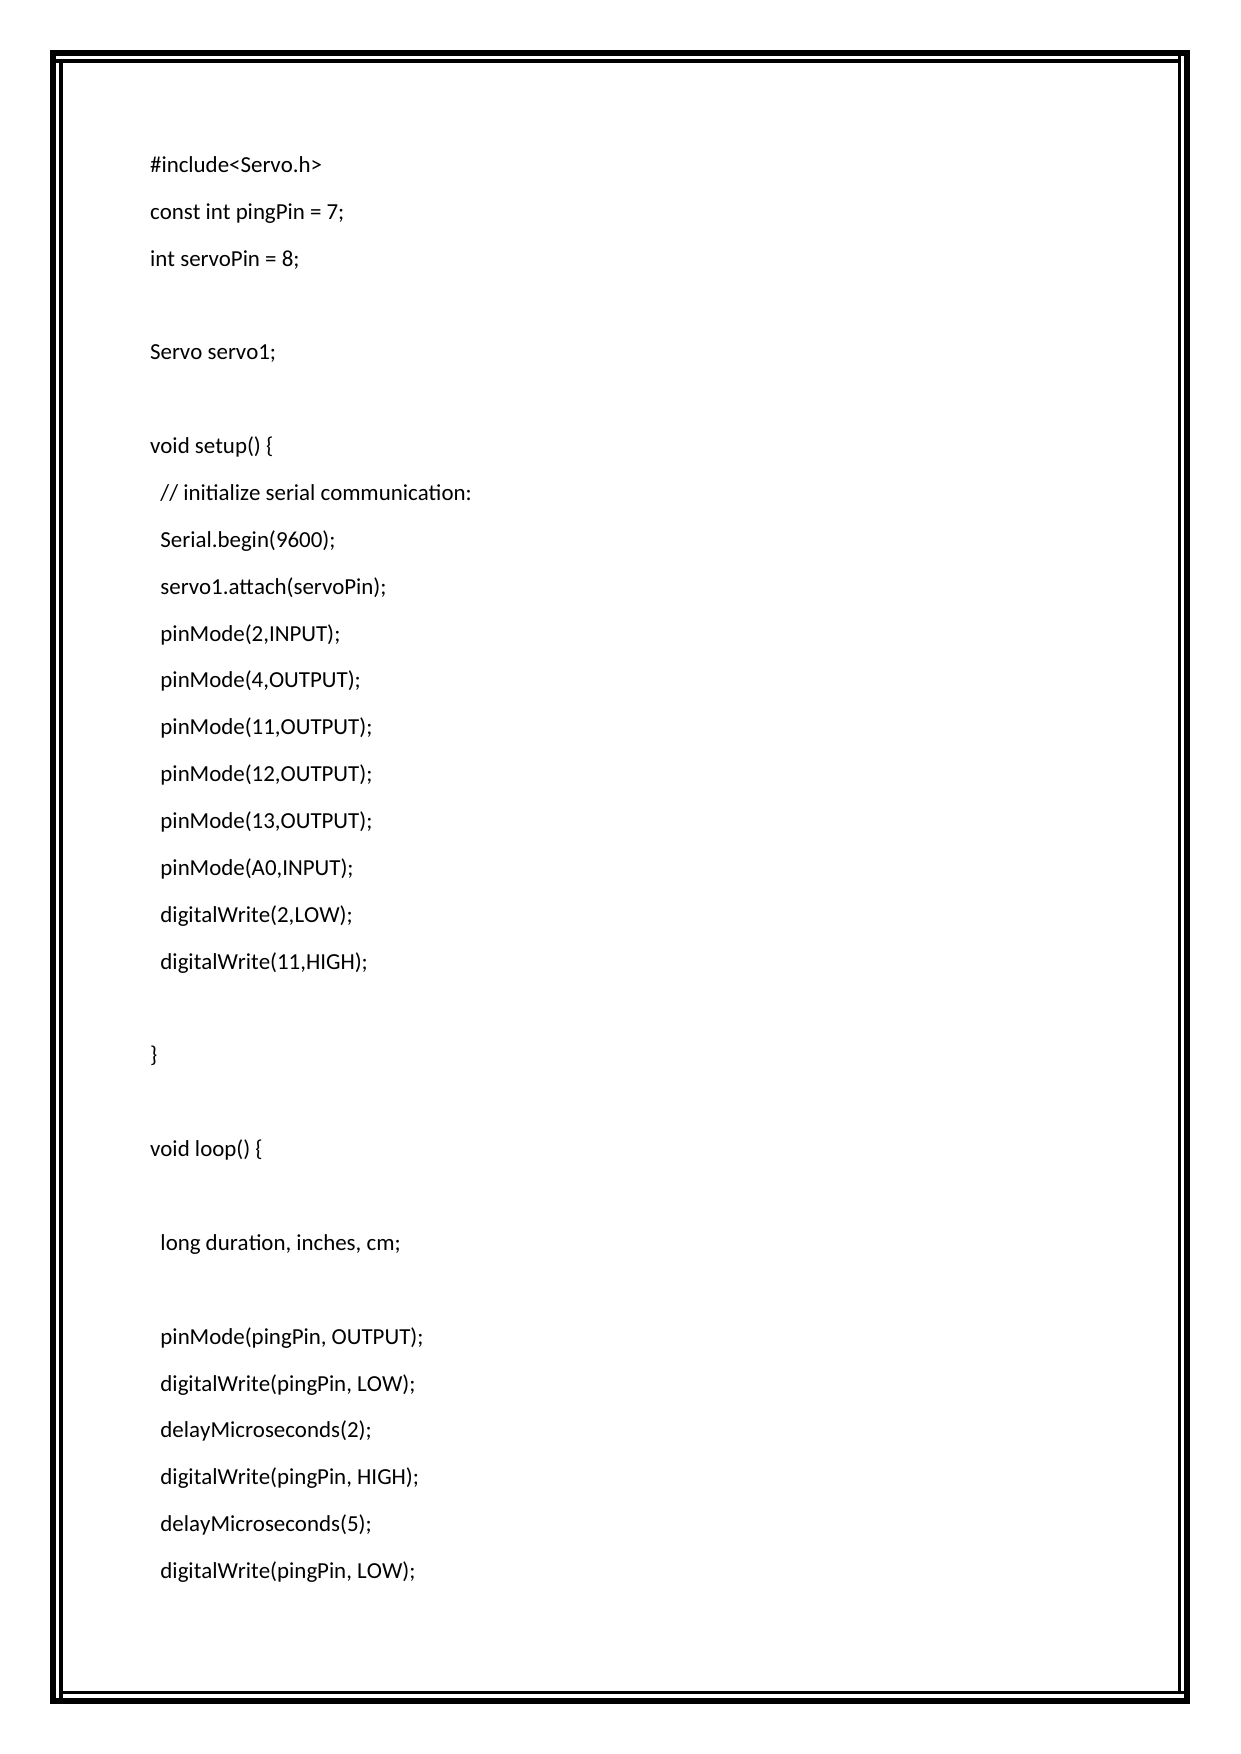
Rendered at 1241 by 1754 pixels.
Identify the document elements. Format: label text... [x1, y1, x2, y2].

text Serial.begin(9600); [150, 525, 1090, 553]
text pinMode(12,OUTPUT); [150, 759, 1090, 787]
text // initialize serial communication: [150, 478, 1090, 506]
text Servo servo1; [150, 337, 1090, 366]
text pinMode(A0,INPUT); [150, 853, 1090, 881]
text #include<Servo.h> [150, 150, 1090, 178]
text digitalWrite(pingPin, LOW); [150, 1556, 1090, 1584]
text digitalWrite(pingPin, HIGH); [150, 1462, 1090, 1491]
text delayMicroseconds(5); [150, 1509, 1090, 1537]
text void setup() { [150, 431, 1090, 459]
text pinMode(4,OUTPUT); [150, 666, 1090, 694]
text pinMode(pingPin, OUTPUT); [150, 1322, 1090, 1350]
text pinMode(2,INPUT); [150, 619, 1090, 647]
text void loop() { [150, 1134, 1090, 1162]
text long duration, inches, cm; [150, 1228, 1090, 1256]
text int servoPin = 8; [150, 244, 1090, 272]
text digitalWrite(pingPin, LOW); [150, 1369, 1090, 1397]
text const int pingPin = 7; [150, 197, 1090, 225]
text digitalWrite(11,HIGH); [150, 947, 1090, 975]
text pinMode(13,OUTPUT); [150, 806, 1090, 834]
text servo1.attach(servoPin); [150, 572, 1090, 600]
text digitalWrite(2,LOW); [150, 900, 1090, 928]
text pinMode(11,OUTPUT); [150, 712, 1090, 741]
text delayMicroseconds(2); [150, 1416, 1090, 1444]
text } [150, 1041, 1090, 1069]
